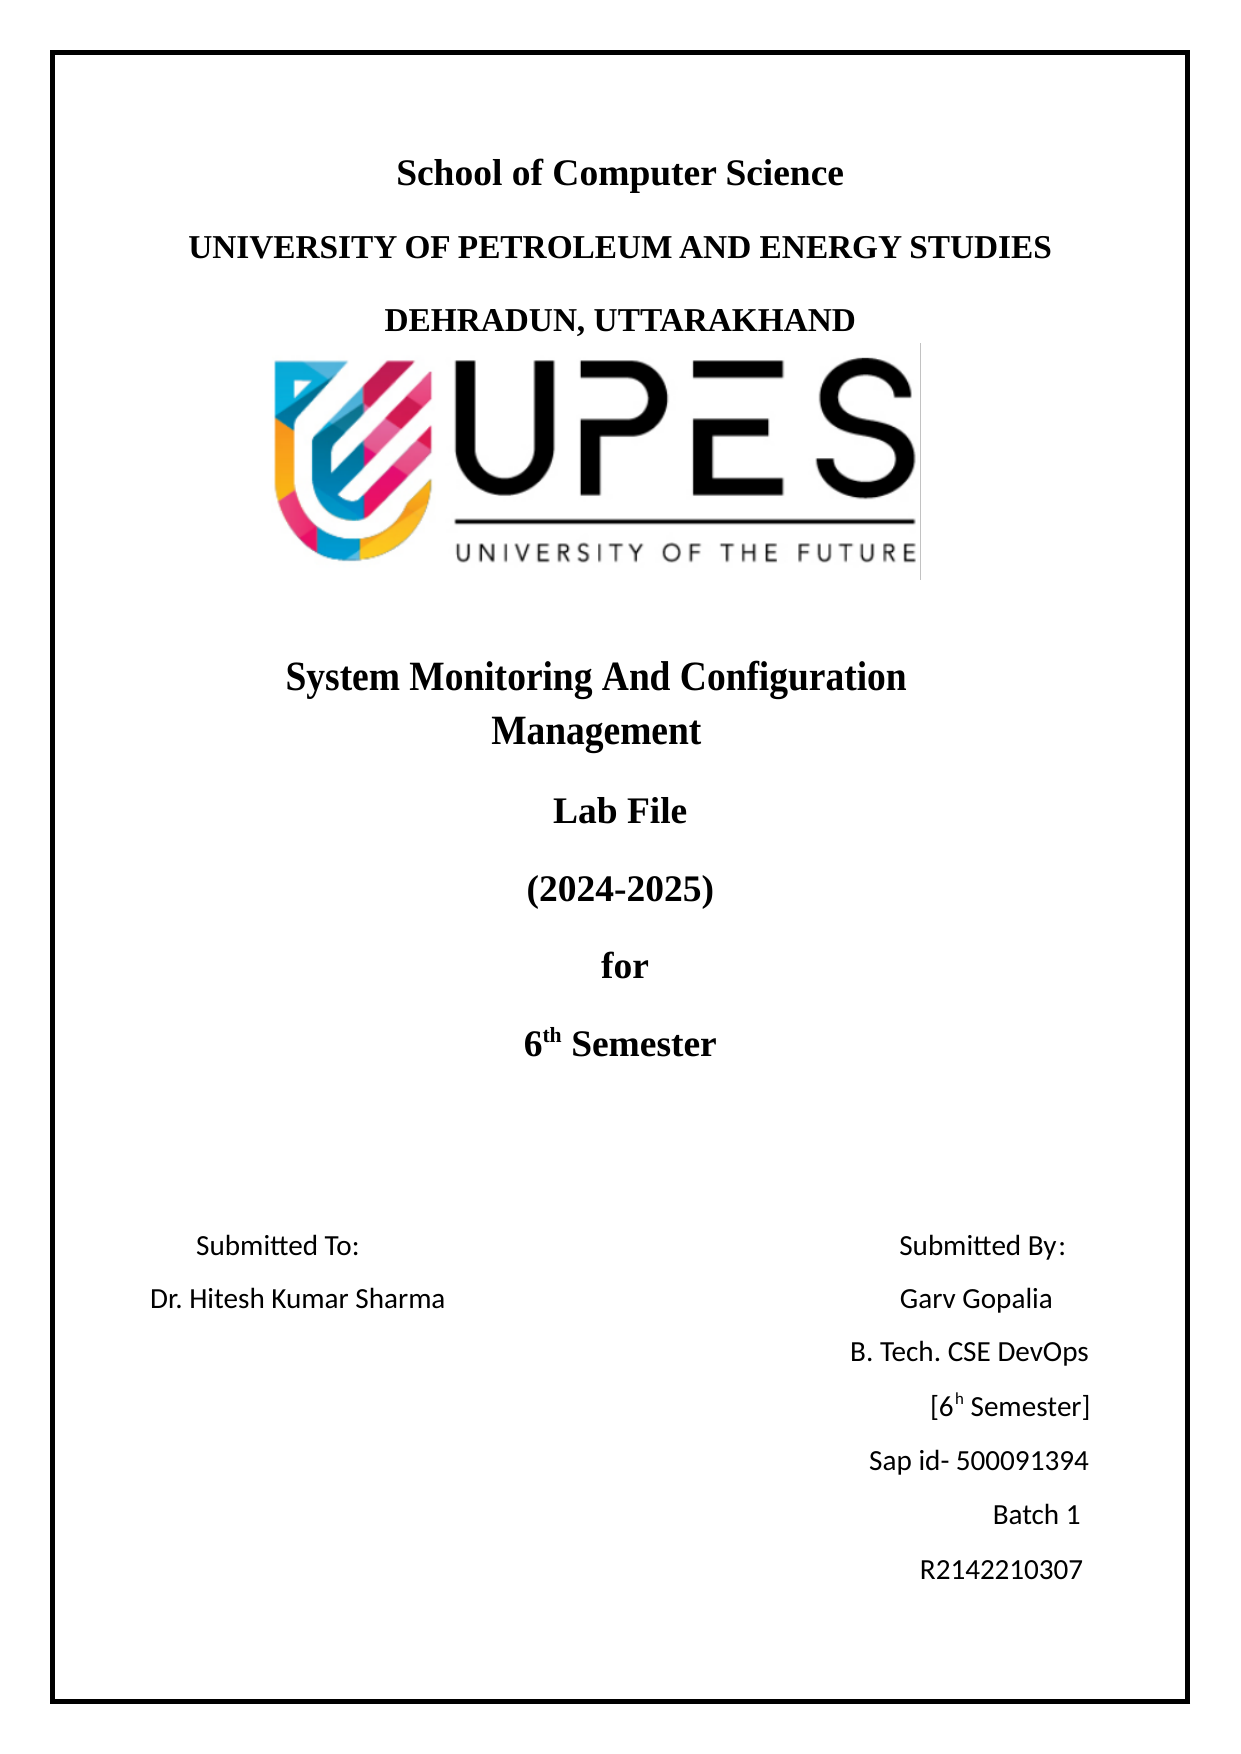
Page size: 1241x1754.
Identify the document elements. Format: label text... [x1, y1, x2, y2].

text for [150, 944, 1090, 987]
text Batch 1 [158, 1496, 1090, 1532]
text UNIVERSITY OF PETROLEUM AND ENERGY STUDIES [150, 228, 1090, 266]
text Dr. Hitesh Kumar Sharma Garv Gopalia [150, 1280, 1090, 1316]
text DEHRADUN, UTTARAKHAND [150, 300, 1090, 338]
text Submitted To: Submitted By: [150, 1227, 1090, 1263]
text R2142210307 [158, 1551, 1090, 1586]
text (2024-2025) [150, 866, 1090, 909]
text 6th Semester [150, 1022, 1090, 1065]
text Sap id- 500091394 [158, 1442, 1090, 1478]
title System Monitoring And Configuration Management [227, 651, 965, 753]
text B. Tech. CSE DevOps [207, 1333, 1090, 1369]
text School of Computer Science [150, 150, 1090, 193]
picture [271, 343, 922, 580]
text [6h Semester] [158, 1388, 1090, 1423]
text Lab File [150, 788, 1090, 831]
